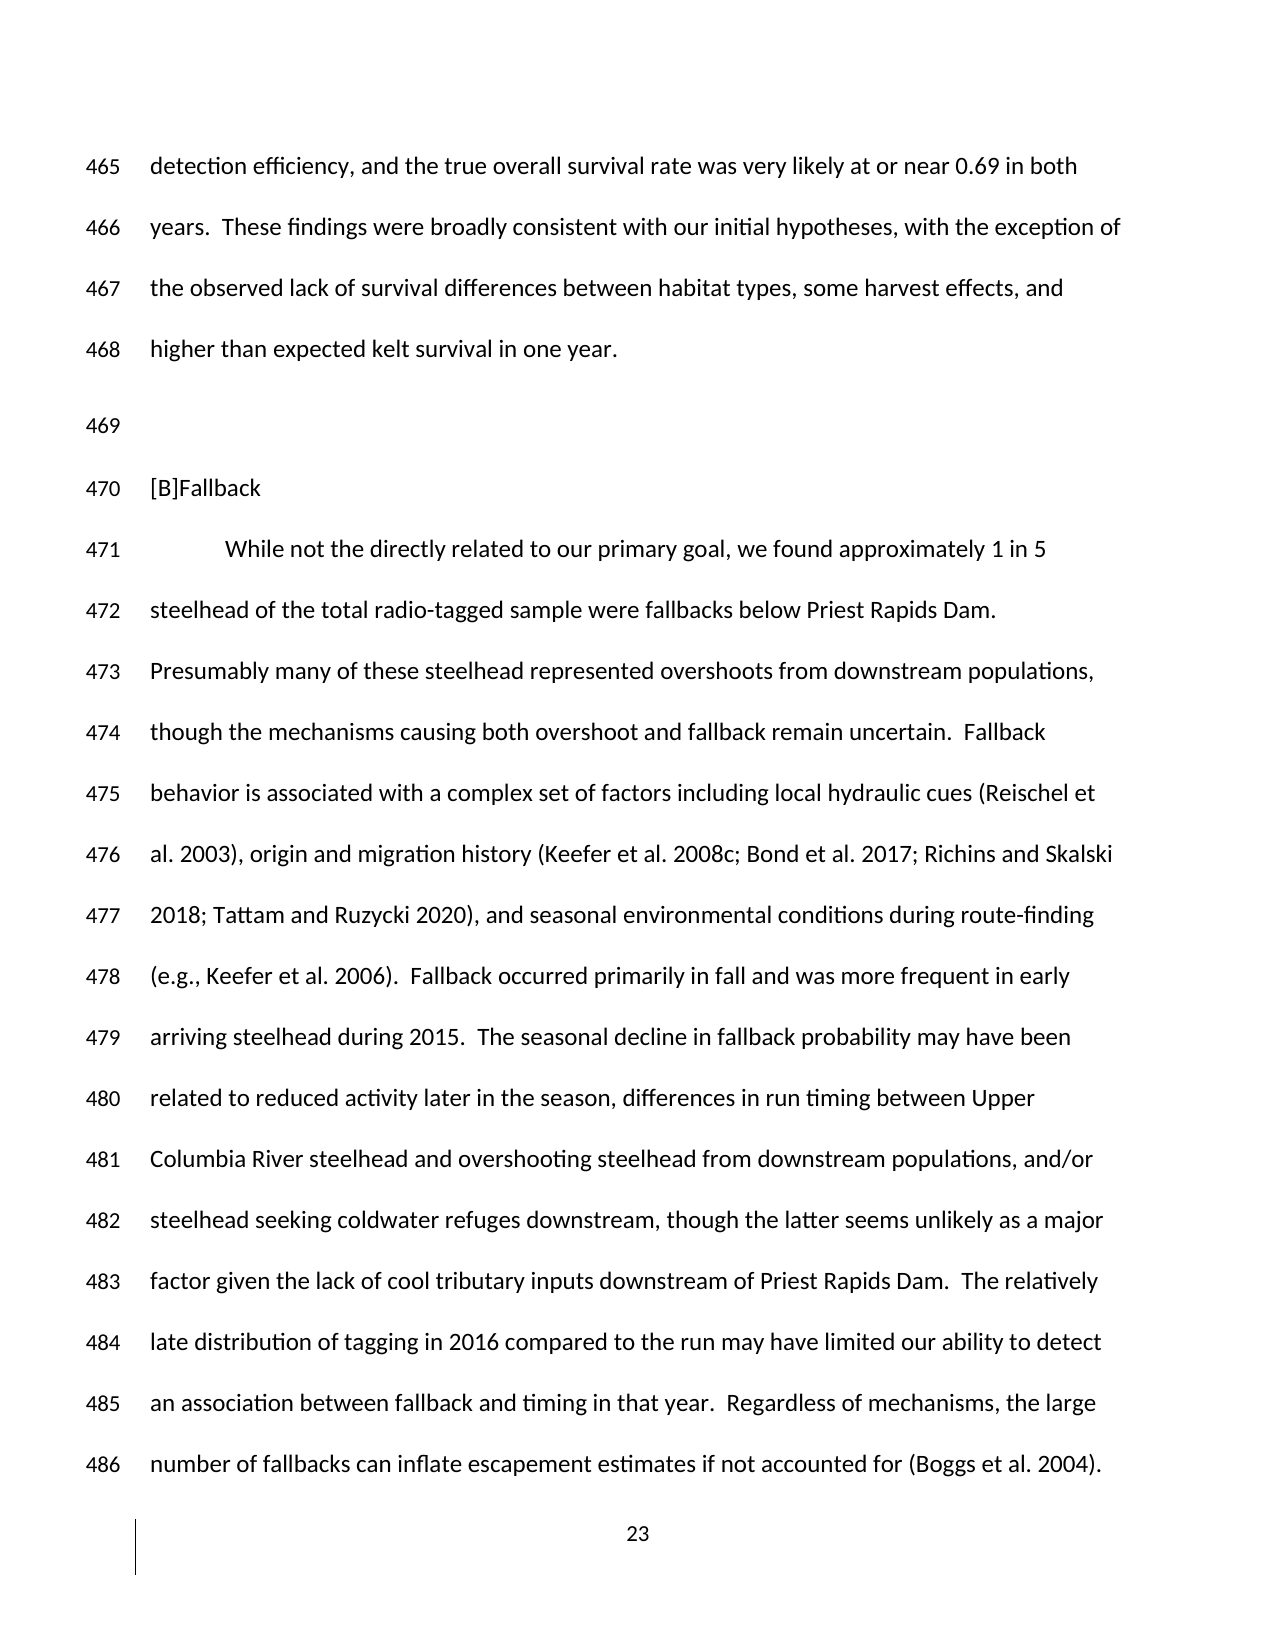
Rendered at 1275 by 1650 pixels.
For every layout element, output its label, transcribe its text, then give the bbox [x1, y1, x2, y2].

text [150, 533, 1125, 1479]
text [B]Fallback [150, 472, 1125, 502]
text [150, 150, 1125, 364]
